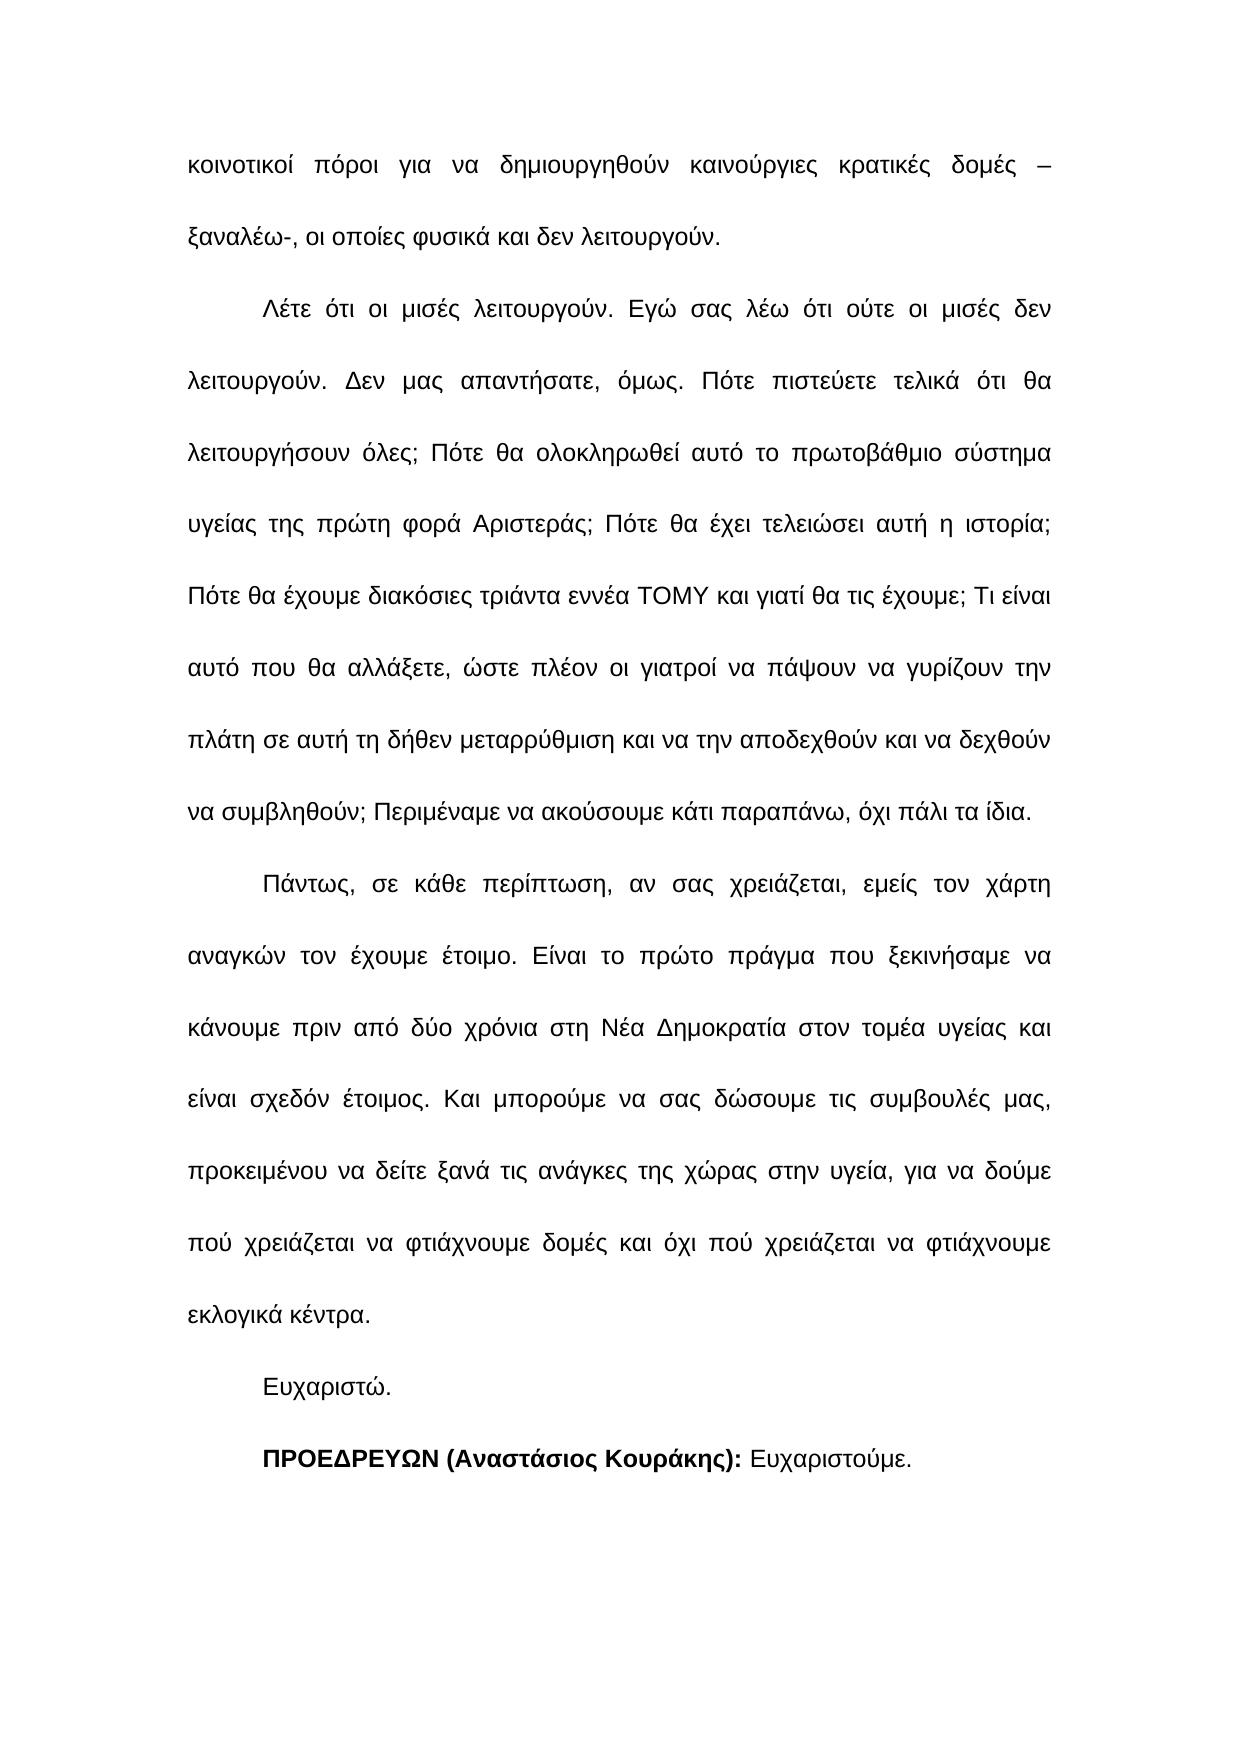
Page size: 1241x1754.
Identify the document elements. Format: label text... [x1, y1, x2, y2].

text Ευχαριστώ. [187, 1372, 1053, 1401]
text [187, 150, 1053, 251]
text Πάντως, σε κάθε περίπτωση, αν σας χρειάζεται, εμείς τον χάρτη αναγκών τον έχουμε έτοιμο. Είναι το πρώτο πράγμα που ξεκινήσαμε να κάνουμε πριν από δύο χρόνια στη Νέα Δημοκρατία στον τομέα υγείας και είναι σχεδόν έτοιμος. Και μπορούμε να σας δώσουμε τις συμβουλές μας, προκειμένου να δείτε ξανά τις ανάγκες της χώρας στην υγεία, για να δούμε πού χρειάζεται να φτιάχνουμε δομές και όχι πού χρειάζεται να φτιάχνουμε εκλογικά κέντρα. [187, 869, 1053, 1329]
text Λέτε ότι οι μισές λειτουργούν. Εγώ σας λέω ότι ούτε οι μισές δεν λειτουργούν. Δεν μας απαντήσατε, όμως. Πότε πιστεύετε τελικά ότι θα λειτουργήσουν όλες; Πότε θα ολοκληρωθεί αυτό το πρωτοβάθμιο σύστημα υγείας της πρώτη φορά Αριστεράς; Πότε θα έχει τελειώσει αυτή η ιστορία; Πότε θα έχουμε διακόσιες τριάντα εννέα ΤΟΜΥ και γιατί θα τις έχουμε; Τι είναι αυτό που θα αλλάξετε, ώστε πλέον οι γιατροί να πάψουν να γυρίζουν την πλάτη σε αυτή τη δήθεν μεταρρύθμιση και να την αποδεχθούν και να δεχθούν να συμβληθούν; Περιμέναμε να ακούσουμε κάτι παραπάνω, όχι πάλι τα ίδια. [187, 294, 1053, 826]
text ΠΡΟΕΔΡΕΥΩΝ (Αναστάσιος Κουράκης): Ευχαριστούμε. [187, 1444, 1053, 1472]
